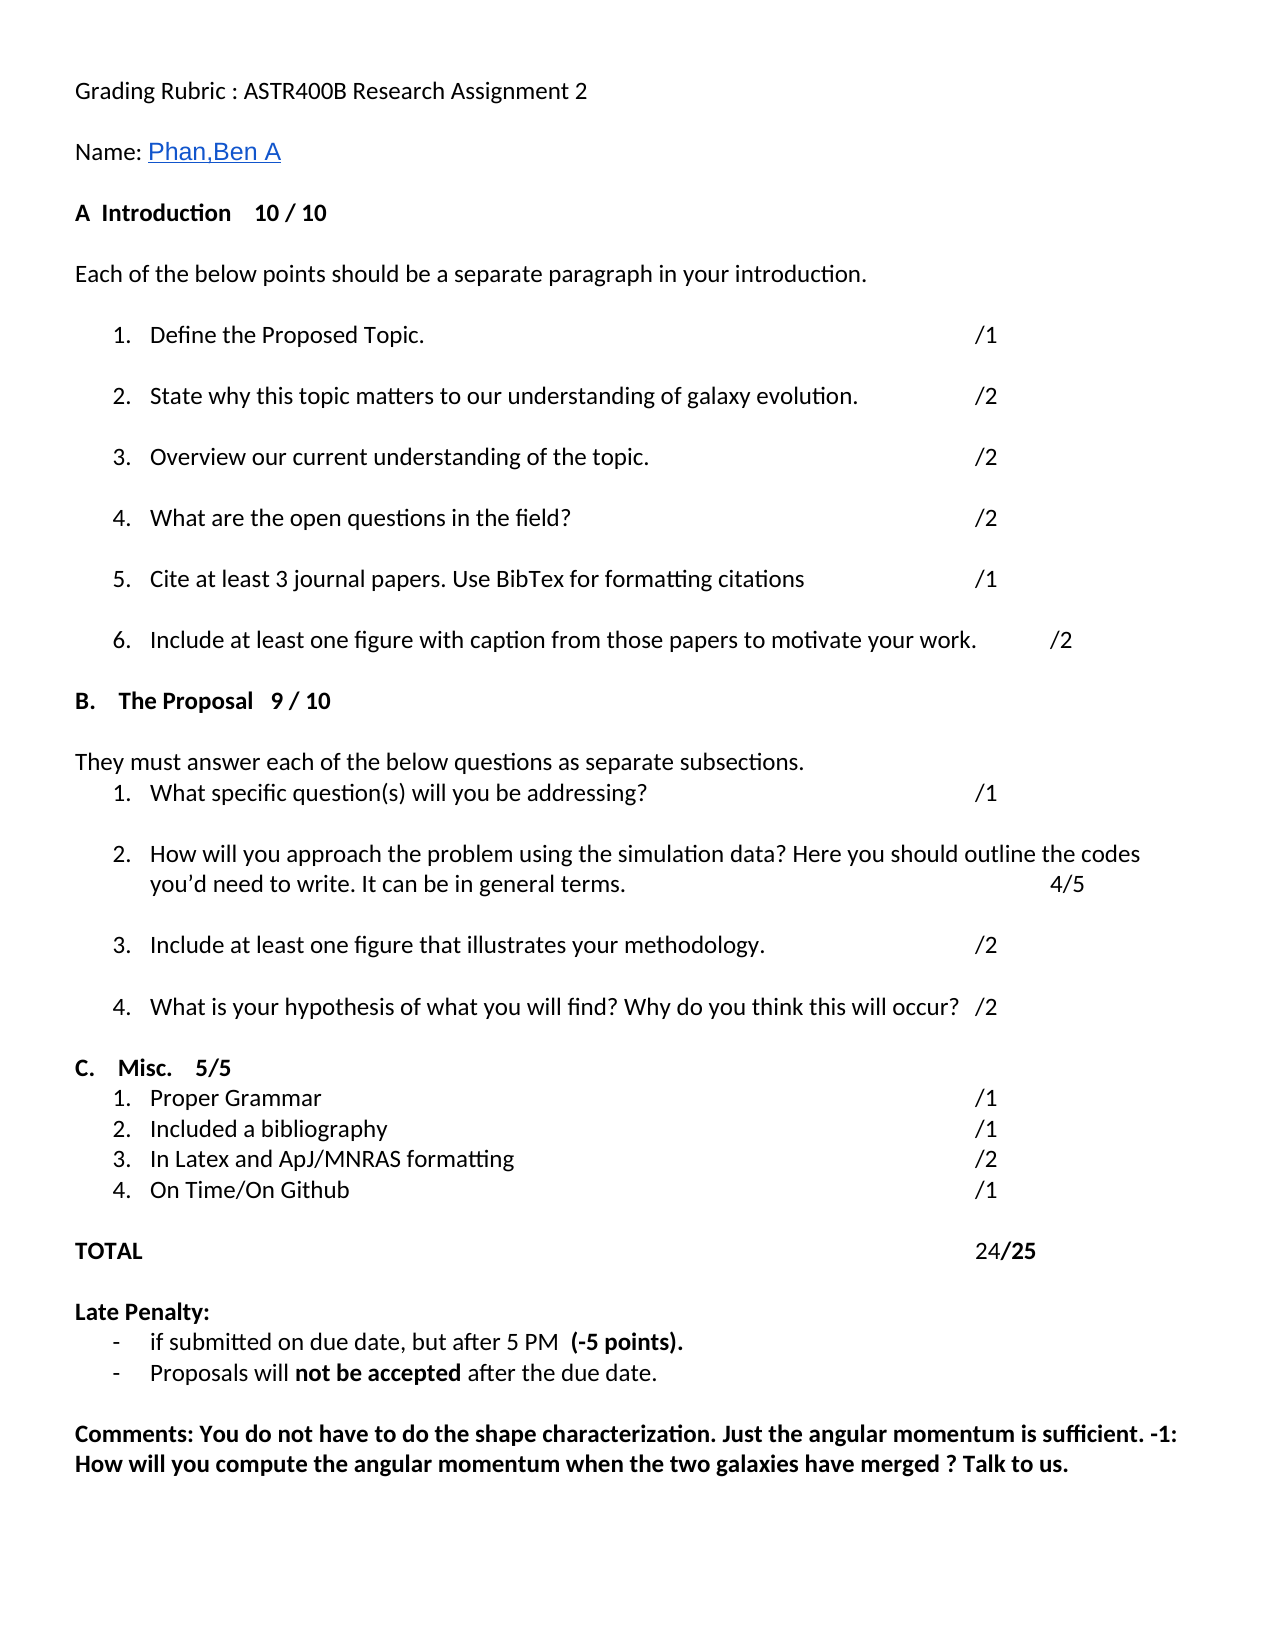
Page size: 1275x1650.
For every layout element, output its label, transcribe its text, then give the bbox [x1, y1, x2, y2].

list What are the open questions in the field? /2 [112, 502, 1200, 533]
list Include at least one figure that illustrates your methodology. /2 [112, 929, 1200, 960]
text TOTAL 24/25 [75, 1235, 1200, 1265]
list Included a bibliography /1 [112, 1113, 1200, 1143]
list What specific question(s) will you be addressing? /1 [112, 777, 1200, 807]
list Cite at least 3 journal papers. Use BibTex for formatting citations /1 [112, 563, 1200, 594]
list State why this topic matters to our understanding of galaxy evolution. /2 [112, 380, 1200, 411]
list Proposals will not be accepted after the due date. [112, 1357, 1200, 1387]
text Grading Rubric : ASTR400B Research Assignment 2 [75, 75, 1200, 106]
list Proper Grammar /1 [112, 1082, 1200, 1113]
list What is your hypothesis of what you will find? Why do you think this will occur? /2 [112, 991, 1200, 1021]
text Each of the below points should be a separate paragraph in your introduction. [75, 258, 1200, 289]
list How will you approach the problem using the simulation data? Here you should outline the codes you’d need to write. It can be in general terms. 4/5 [112, 838, 1200, 899]
list Include at least one figure with caption from those papers to motivate your work. /2 [112, 624, 1200, 655]
list if submitted on due date, but after 5 PM (-5 points). [112, 1326, 1200, 1357]
text They must answer each of the below questions as separate subsections. [75, 746, 1200, 777]
text Comments: You do not have to do the shape characterization. Just the angular momentum is sufficient. -1: How will you compute the angular momentum when the two galaxies have merged ? Talk to us. [75, 1418, 1200, 1479]
text B. The Proposal 9 / 10 [75, 685, 1200, 716]
text Late Penalty: [75, 1296, 1200, 1326]
list On Time/On Github /1 [112, 1174, 1200, 1204]
text C. Misc. 5/5 [75, 1052, 1200, 1082]
list Define the Proposed Topic. /1 [112, 319, 1200, 350]
text A Introduction 10 / 10 [75, 197, 1200, 228]
list In Latex and ApJ/MNRAS formatting /2 [112, 1143, 1200, 1174]
text Name: Phan,Ben A [75, 136, 1200, 167]
list Overview our current understanding of the topic. /2 [112, 441, 1200, 472]
